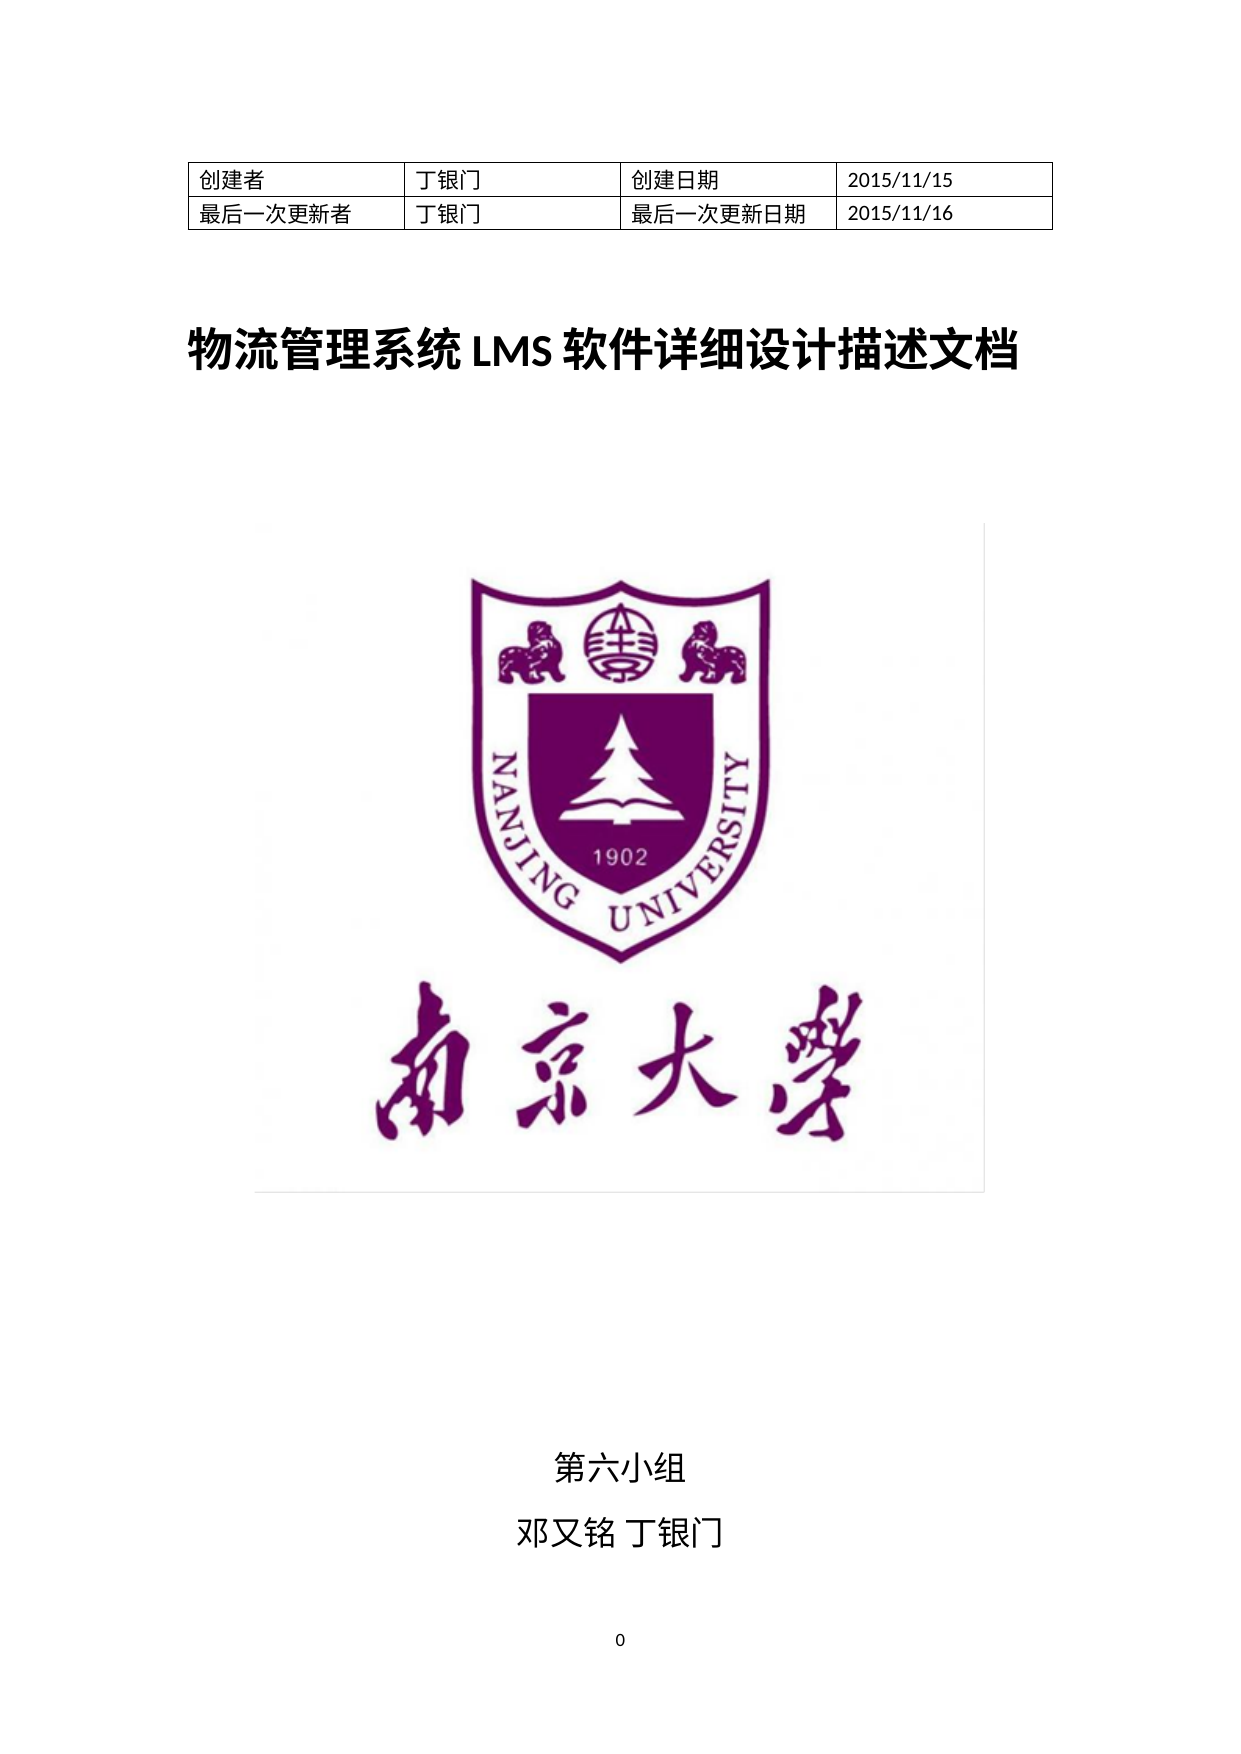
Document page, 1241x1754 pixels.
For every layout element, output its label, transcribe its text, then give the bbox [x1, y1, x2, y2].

table_cell 最后一次更新者 [189, 197, 404, 229]
table_header 丁银门 [405, 163, 620, 196]
table_header 2015/11/15 [837, 163, 1052, 196]
table_header 创建日期 [621, 163, 836, 196]
picture [254, 523, 986, 1194]
table_header 创建者 [189, 163, 404, 196]
text 邓又铭 丁银门 [187, 1498, 1053, 1563]
table_cell 最后一次更新日期 [621, 197, 836, 229]
table_cell 2015/11/16 [837, 197, 1052, 229]
subtitle 物流管理系统LMS软件详细设计描述文档 [187, 298, 1053, 396]
table_cell 丁银门 [405, 197, 620, 229]
text 第六小组 [187, 1433, 1053, 1498]
